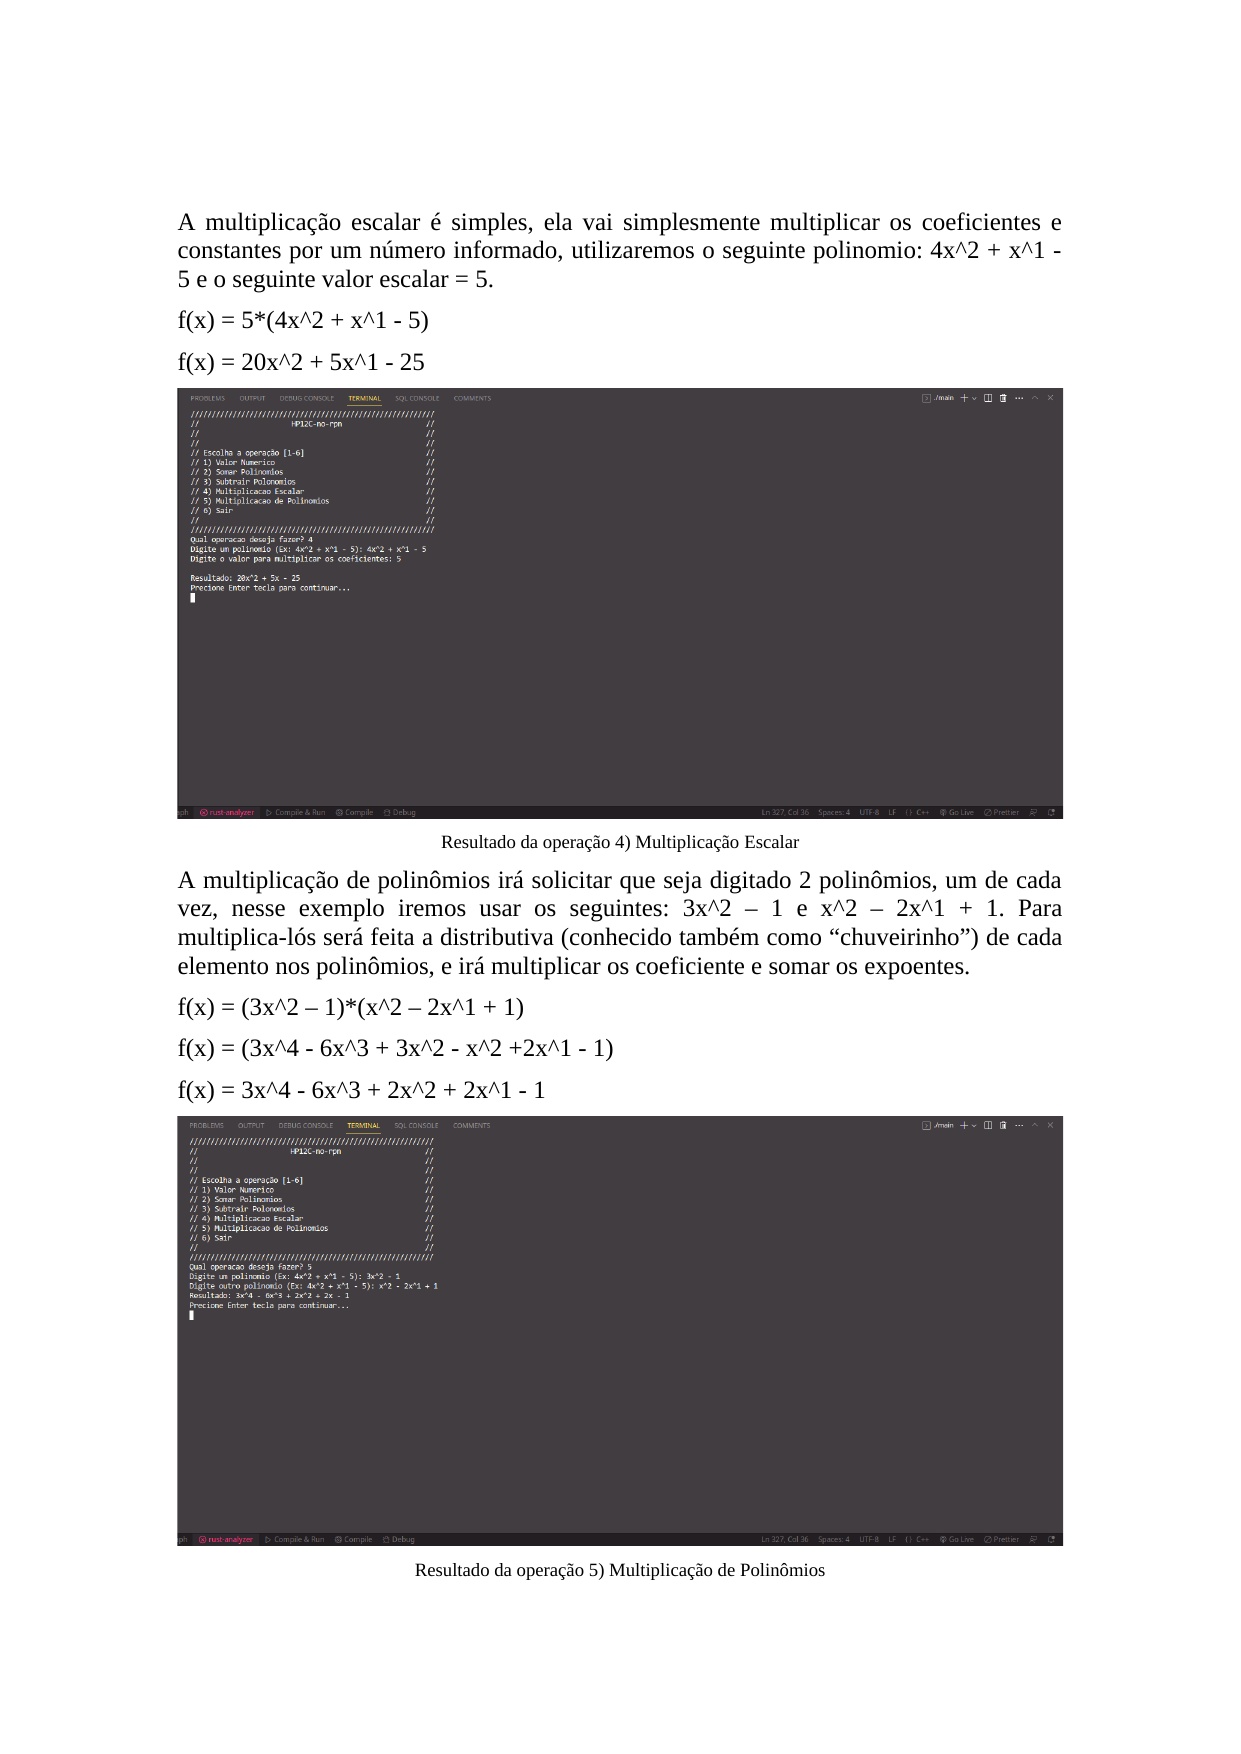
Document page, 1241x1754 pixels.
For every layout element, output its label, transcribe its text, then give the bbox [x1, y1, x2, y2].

text f(x) = (3x^2 – 1)*(x^2 – 2x^1 + 1) [177, 992, 1063, 1021]
text f(x) = 3x^4 - 6x^3 + 2x^2 + 2x^1 - 1 [177, 1075, 1063, 1103]
text A multiplicação escalar é simples, ela vai simplesmente multiplicar os coeficientes e constantes por um número informado, utilizaremos o seguinte polinomio: 4x^2 + x^1 - 5 e o seguinte valor escalar = 5. [177, 207, 1063, 293]
text Resultado da operação 4) Multiplicação Escalar [177, 831, 1063, 852]
text f(x) = (3x^4 - 6x^3 + 3x^2 - x^2 +2x^1 - 1) [177, 1033, 1063, 1062]
text A multiplicação de polinômios irá solicitar que seja digitado 2 polinômios, um de cada vez, nesse exemplo iremos usar os seguintes: 3x^2 – 1 e x^2 – 2x^1 + 1. Para multiplica-lós será feita a distributiva (conhecido também como “chuveirinho”) de cada elemento nos polinômios, e irá multiplicar os coeficiente e somar os expoentes. [177, 865, 1063, 980]
picture [177, 388, 1064, 819]
picture [177, 1116, 1064, 1546]
text Resultado da operação 5) Multiplicação de Polinômios [177, 1558, 1063, 1580]
text f(x) = 5*(4x^2 + x^1 - 5) [177, 306, 1063, 334]
text f(x) = 20x^2 + 5x^1 - 25 [177, 347, 1063, 376]
